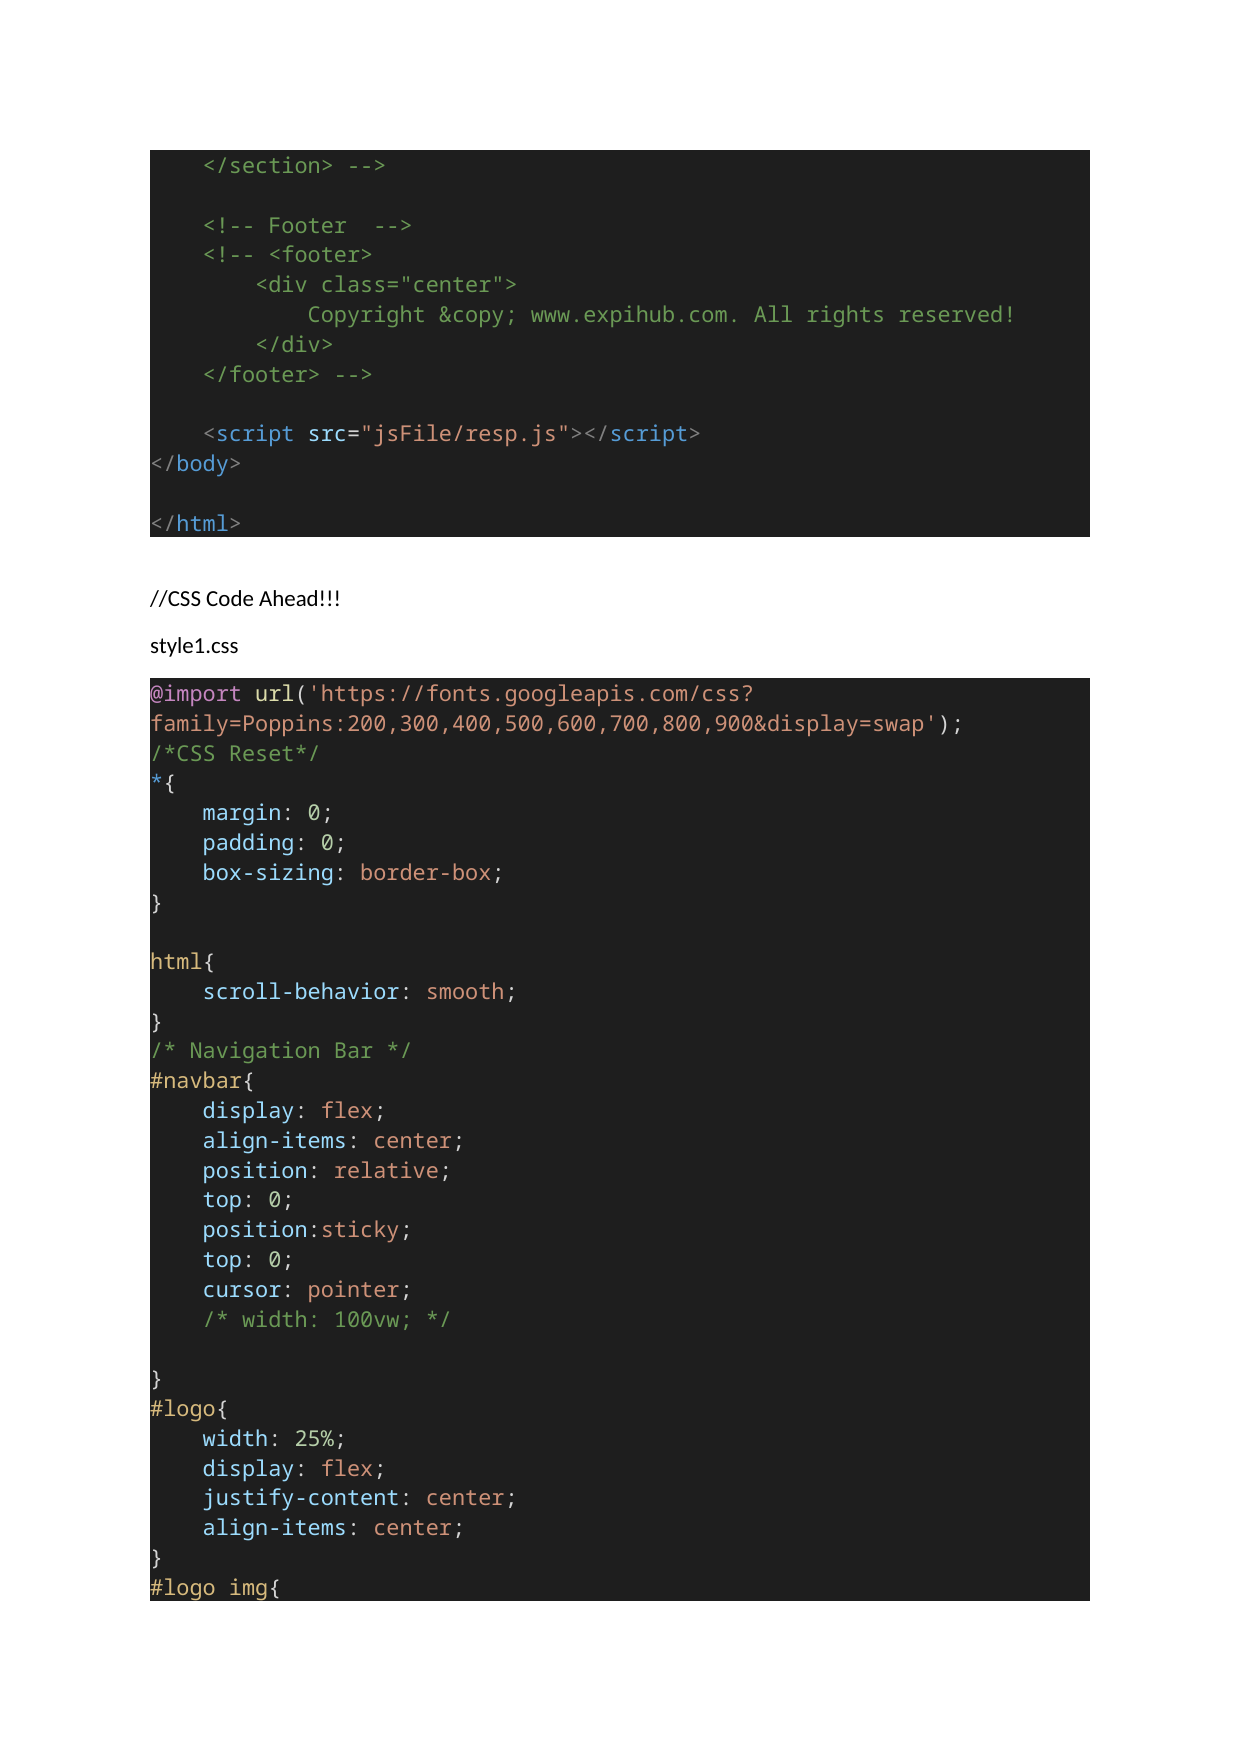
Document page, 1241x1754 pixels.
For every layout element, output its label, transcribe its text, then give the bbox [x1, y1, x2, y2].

text /* Navigation Bar */ [150, 1035, 1090, 1065]
text @import url('https://fonts.googleapis.com/css?family=Poppins:200,300,400,500,600,700,800,900&display=swap'); [150, 678, 1090, 737]
text margin: 0; [150, 797, 1090, 827]
text position:sticky; [150, 1214, 1090, 1244]
text #logo img{ [150, 1572, 1090, 1601]
text #navbar{ [150, 1065, 1090, 1095]
text box-sizing: border-box; [150, 857, 1090, 886]
text <!-- <footer> [150, 239, 1090, 269]
text } [150, 1363, 1090, 1393]
text <!-- Footer --> [150, 209, 1090, 239]
text top: 0; [150, 1184, 1090, 1214]
text align-items: center; [150, 1125, 1090, 1154]
text } [150, 886, 1090, 916]
text } [150, 1542, 1090, 1572]
text /*CSS Reset*/ [150, 737, 1090, 767]
text </footer> --> [150, 358, 1090, 388]
text //CSS Code Ahead!!! [150, 584, 1090, 612]
text </html> [150, 507, 1090, 537]
text <script src="jsFile/resp.js"></script> [150, 418, 1090, 448]
text </body> [150, 448, 1090, 478]
text style1.css [150, 631, 1090, 659]
text top: 0; [150, 1244, 1090, 1274]
text cursor: pointer; [150, 1274, 1090, 1303]
text </div> [150, 329, 1090, 358]
text } [150, 1006, 1090, 1035]
text display: flex; [150, 1452, 1090, 1482]
text align-items: center; [150, 1512, 1090, 1542]
text display: flex; [150, 1095, 1090, 1125]
text position: relative; [150, 1154, 1090, 1184]
text /* width: 100vw; */ [150, 1303, 1090, 1333]
text justify-content: center; [150, 1482, 1090, 1512]
text scroll-behavior: smooth; [150, 976, 1090, 1006]
text html{ [150, 946, 1090, 976]
text padding: 0; [150, 827, 1090, 857]
text </section> --> [150, 150, 1090, 180]
text Copyright &copy; www.expihub.com. All rights reserved! [150, 299, 1090, 329]
text width: 25%; [150, 1423, 1090, 1452]
text *{ [150, 767, 1090, 797]
text #logo{ [150, 1393, 1090, 1423]
text <div class="center"> [150, 269, 1090, 299]
